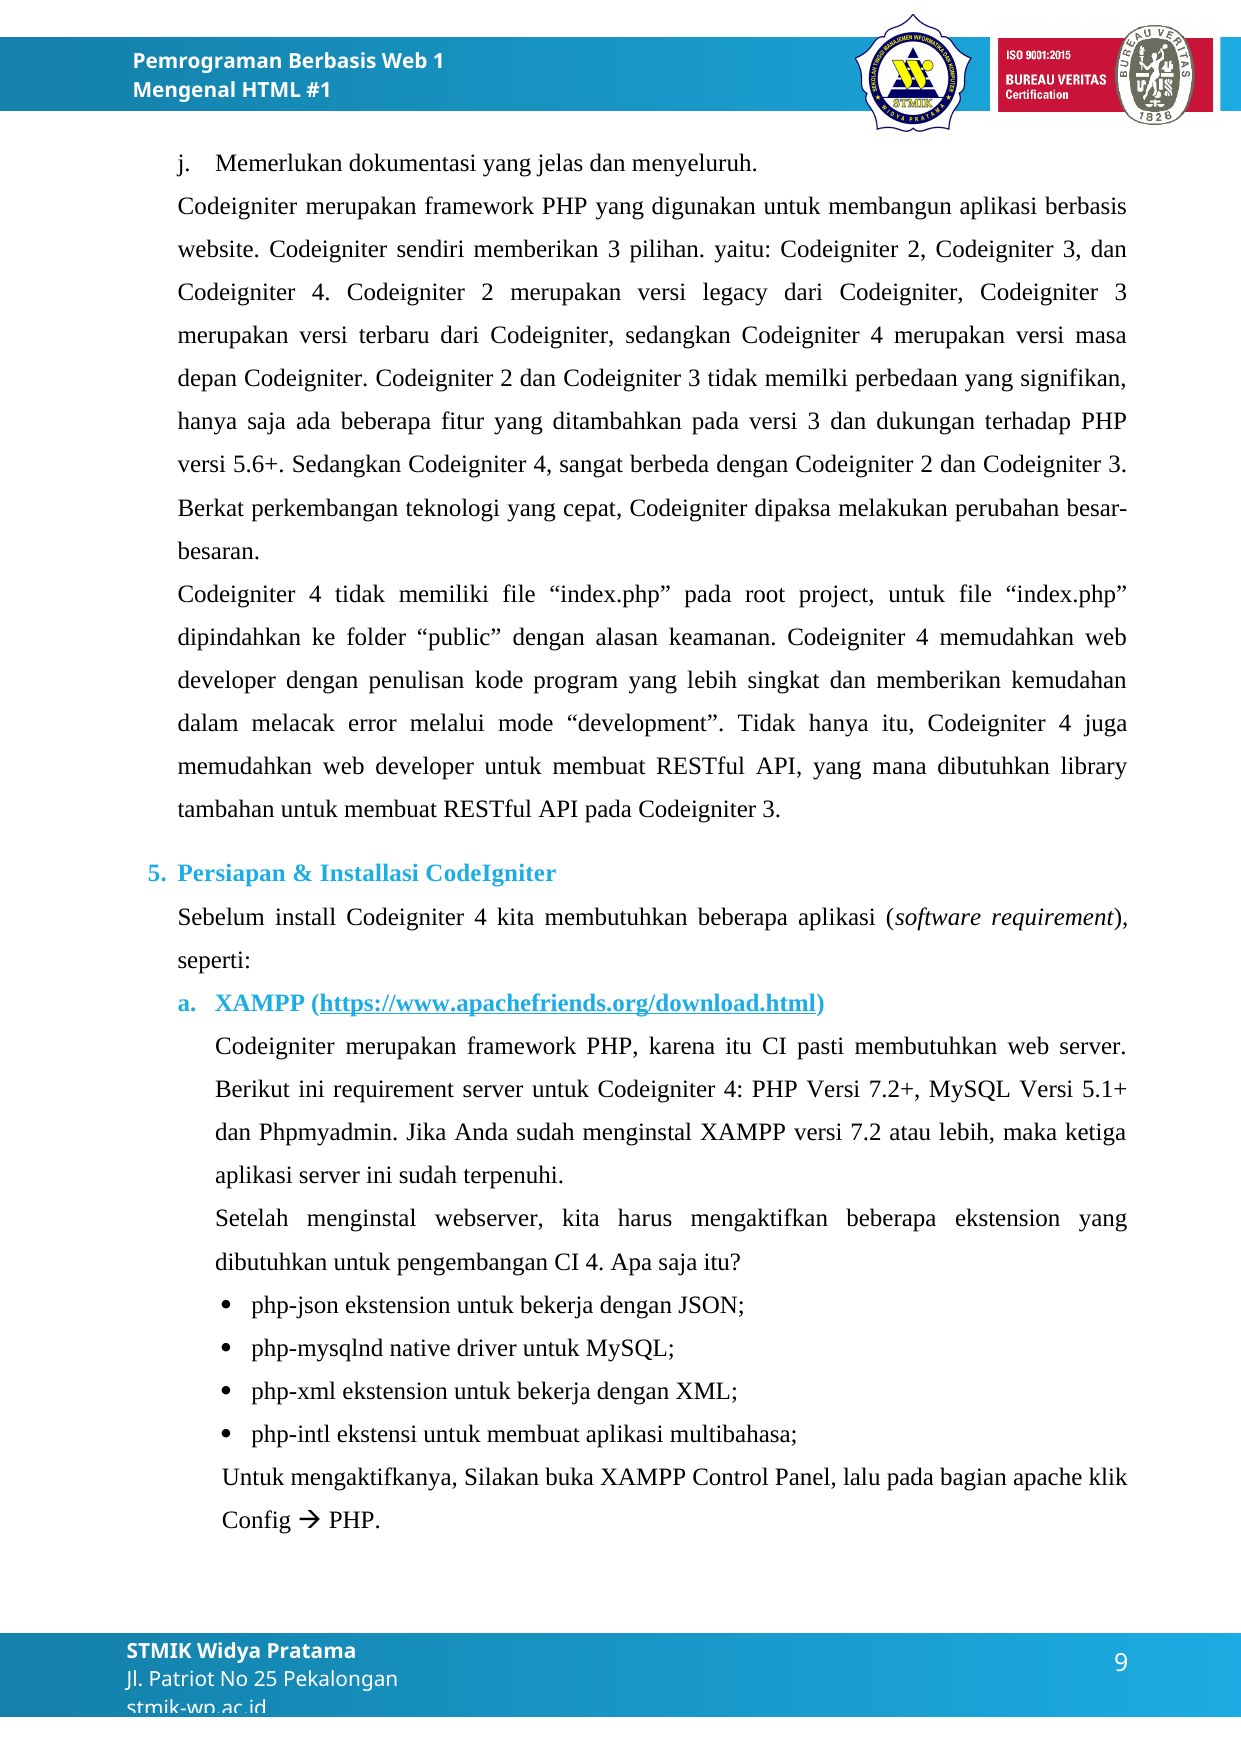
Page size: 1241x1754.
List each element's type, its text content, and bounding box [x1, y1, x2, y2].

text Untuk mengaktifkanya, Silakan buka XAMPP Control Panel, lalu pada bagian apache klik Config PHP. [222, 1462, 1128, 1534]
list Memerlukan dokumentasi yang jelas dan menyeluruh. [177, 148, 1128, 176]
list php-json ekstension untuk bekerja dengan JSON; [222, 1290, 1128, 1318]
text Codeigniter 4 tidak memiliki file “index.php” pada root project, untuk file “index.php” dipindahkan ke folder “public” dengan alasan keamanan. Codeigniter 4 memudahkan web developer dengan penulisan kode program yang lebih singkat dan memberikan kemudahan dalam melacak error melalui mode “development”. Tidak hanya itu, Codeigniter 4 juga memudahkan web developer untuk membuat RESTful API, yang mana dibutuhkan library tambahan untuk membuat RESTful API pada Codeigniter 3. [177, 579, 1128, 823]
text Sebelum install Codeigniter 4 kita membutuhkan beberapa aplikasi (software requirement), seperti: [177, 902, 1128, 973]
list XAMPP (https://www.apachefriends.org/download.html) [177, 988, 1128, 1017]
subtitle Persiapan & Installasi CodeIgniter [148, 858, 1128, 887]
list php-intl ekstensi untuk membuat aplikasi multibahasa; [222, 1419, 1128, 1448]
picture [854, 14, 972, 132]
text Codeigniter merupakan framework PHP yang digunakan untuk membangun aplikasi berbasis website. Codeigniter sendiri memberikan 3 pilihan. yaitu: Codeigniter 2, Codeigniter 3, dan Codeigniter 4. Codeigniter 2 merupakan versi legacy dari Codeigniter, Codeigniter 3 merupakan versi terbaru dari Codeigniter, sedangkan Codeigniter 4 merupakan versi masa depan Codeigniter. Codeigniter 2 dan Codeigniter 3 tidak memilki perbedaan yang signifikan, hanya saja ada beberapa fitur yang ditambahkan pada versi 3 dan dukungan terhadap PHP versi 5.6+. Sedangkan Codeigniter 4, sangat berbeda dengan Codeigniter 2 dan Codeigniter 3. Berkat perkembangan teknologi yang cepat, Codeigniter dipaksa melakukan perubahan besar-besaran. [177, 191, 1128, 564]
text Setelah menginstal webserver, kita harus mengaktifkan beberapa ekstension yang dibutuhkan untuk pengembangan CI 4. Apa saja itu? [215, 1203, 1128, 1275]
list php-xml ekstension untuk bekerja dengan XML; [222, 1376, 1128, 1405]
picture [990, 22, 1221, 126]
list php-mysqlnd native driver untuk MySQL; [222, 1333, 1128, 1362]
text Codeigniter merupakan framework PHP, karena itu CI pasti membutuhkan web server. Berikut ini requirement server untuk Codeigniter 4: PHP Versi 7.2+, MySQL Versi 5.1+ dan Phpmyadmin. Jika Anda sudah menginstal XAMPP versi 7.2 atau lebih, maka ketiga aplikasi server ini sudah terpenuhi. [215, 1031, 1128, 1189]
